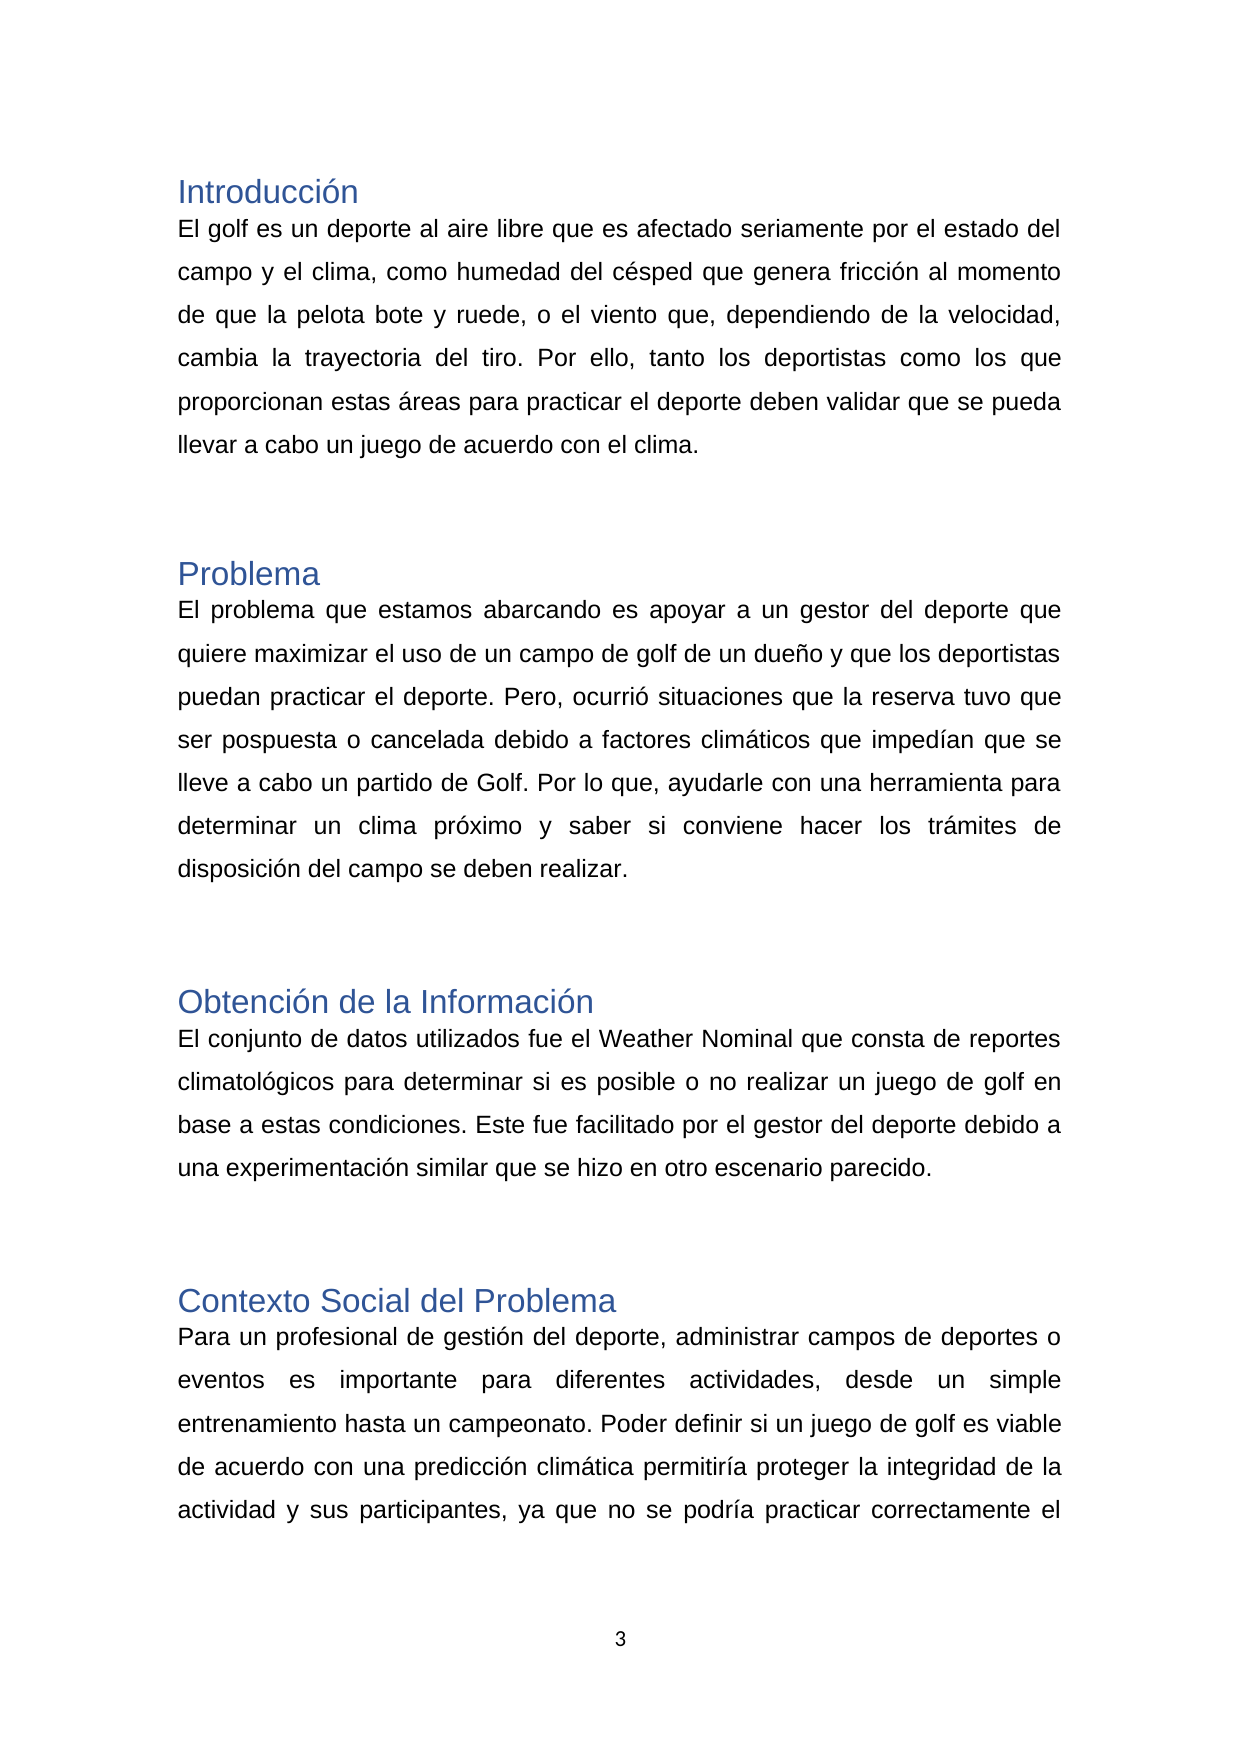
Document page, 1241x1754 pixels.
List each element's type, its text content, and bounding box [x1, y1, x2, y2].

subtitle Contexto Social del Problema [177, 1281, 1063, 1319]
text El golf es un deporte al aire libre que es afectado seriamente por el estado del campo y el clima, como humedad del césped que genera fricción al momento de que la pelota bote y ruede, o el viento que, dependiendo de la velocidad, cambia la trayectoria del tiro. Por ello, tanto los deportistas como los que proporcionan estas áreas para practicar el deporte deben validar que se pueda llevar a cabo un juego de acuerdo con el clima. [177, 214, 1063, 458]
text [177, 1322, 1063, 1523]
subtitle Introducción [177, 173, 1063, 211]
subtitle Obtención de la Información [177, 982, 1063, 1021]
subtitle Problema [177, 554, 1063, 592]
text El problema que estamos abarcando es apoyar a un gestor del deporte que quiere maximizar el uso de un campo de golf de un dueño y que los deportistas puedan practicar el deporte. Pero, ocurrió situaciones que la reserva tuvo que ser pospuesta o cancelada debido a factores climáticos que impedían que se lleve a cabo un partido de Golf. Por lo que, ayudarle con una herramienta para determinar un clima próximo y saber si conviene hacer los trámites de disposición del campo se deben realizar. [177, 595, 1063, 883]
text El conjunto de datos utilizados fue el Weather Nominal que consta de reportes climatológicos para determinar si es posible o no realizar un juego de golf en base a estas condiciones. Este fue facilitado por el gestor del deporte debido a una experimentación similar que se hizo en otro escenario parecido. [177, 1023, 1063, 1182]
